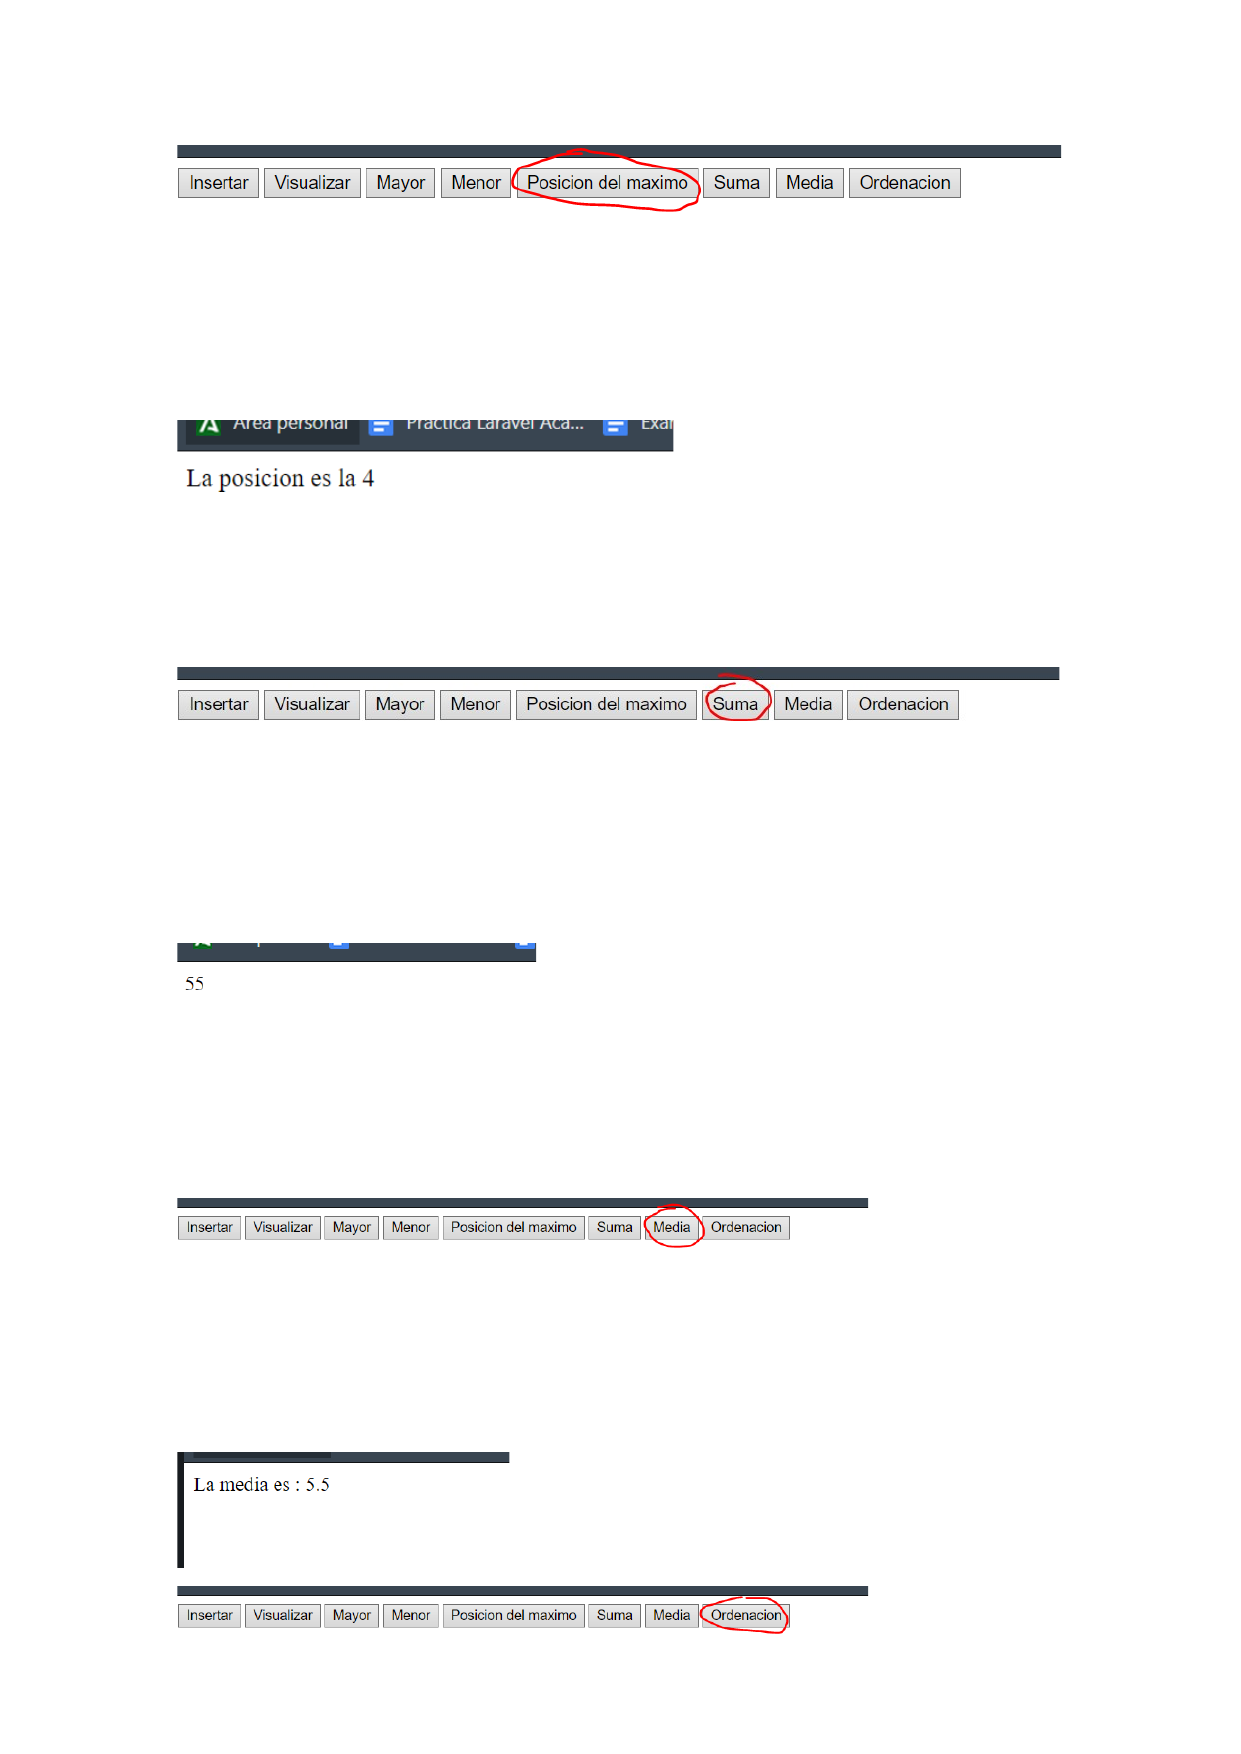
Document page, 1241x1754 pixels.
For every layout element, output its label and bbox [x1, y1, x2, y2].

picture [177, 420, 674, 492]
picture [177, 1586, 869, 1634]
picture [177, 1452, 510, 1568]
picture [177, 1198, 869, 1248]
picture [177, 667, 1060, 721]
picture [177, 943, 537, 990]
picture [177, 145, 1062, 212]
